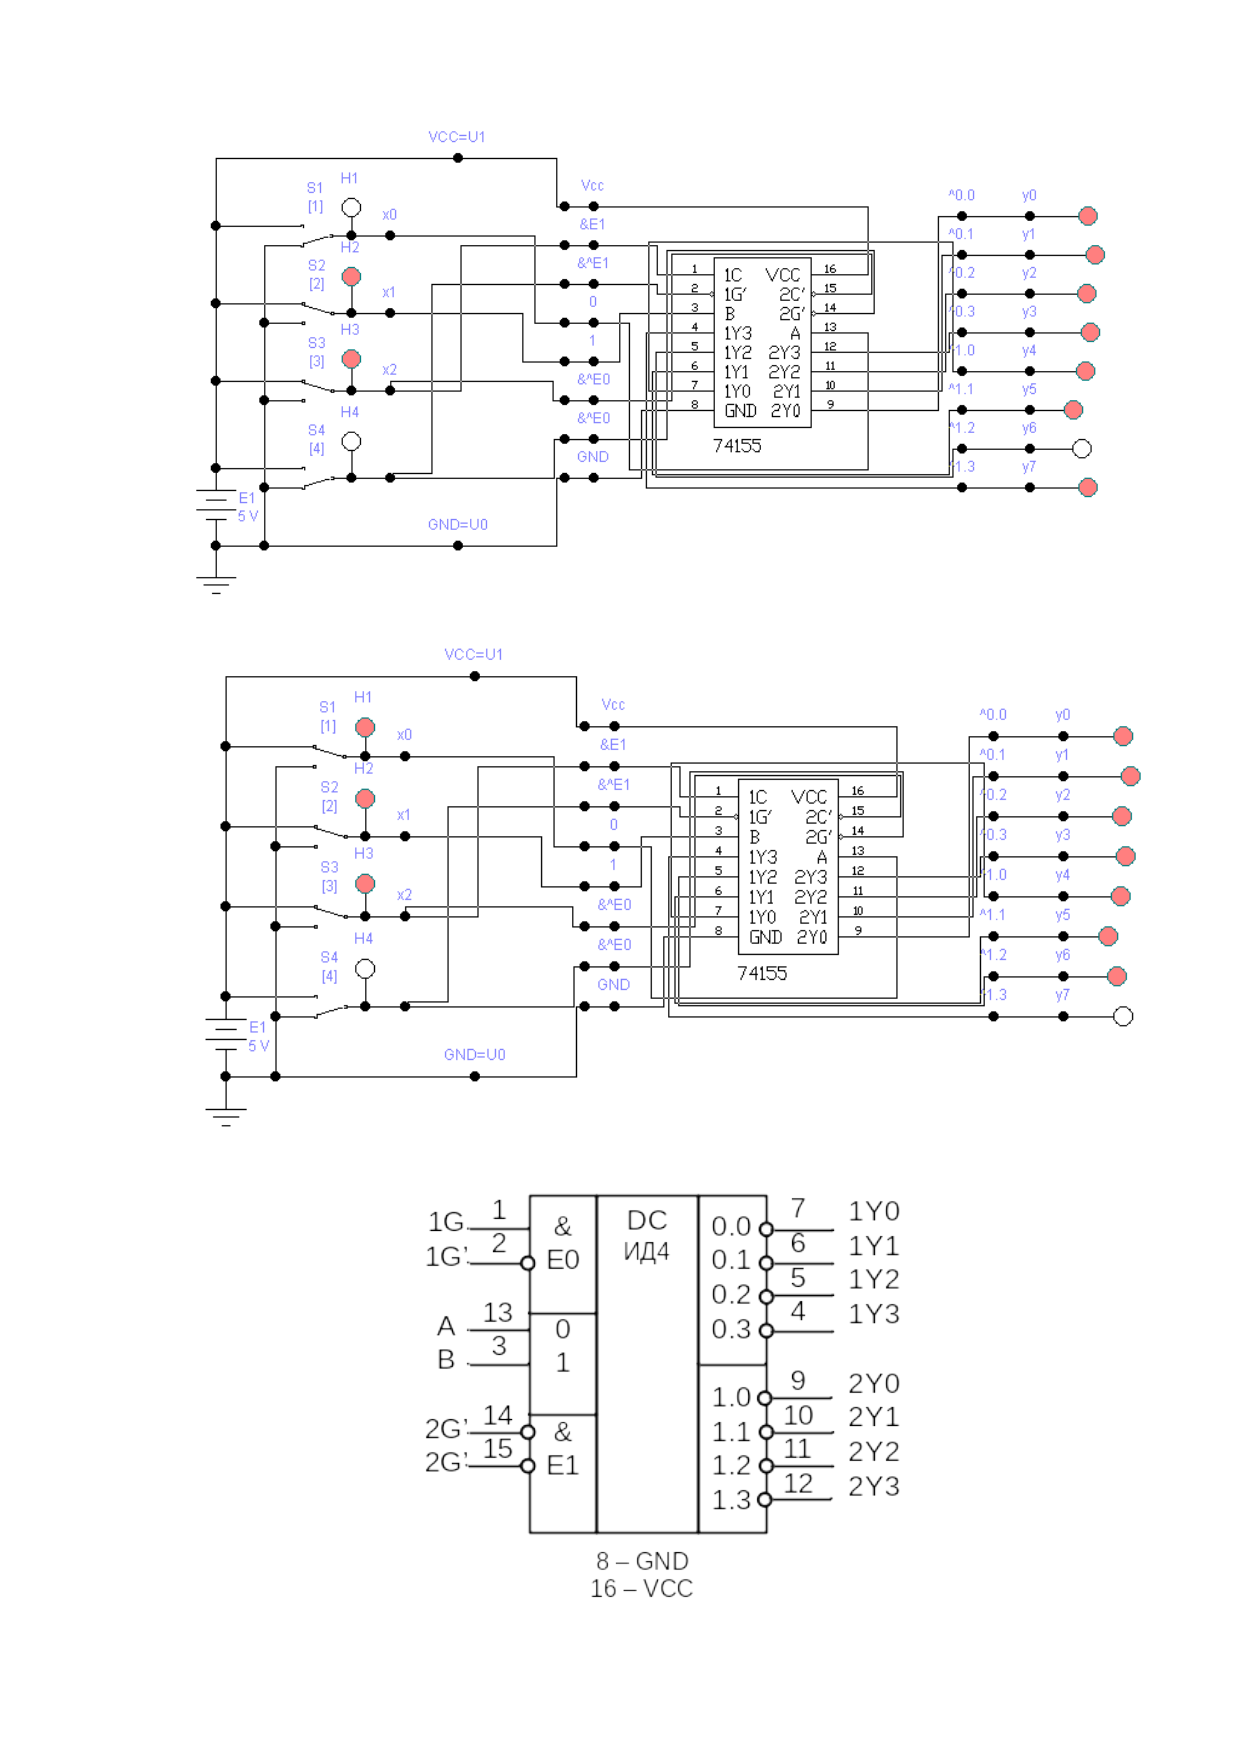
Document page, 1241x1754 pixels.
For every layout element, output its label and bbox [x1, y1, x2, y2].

picture [177, 635, 1167, 1149]
picture [177, 118, 1155, 622]
